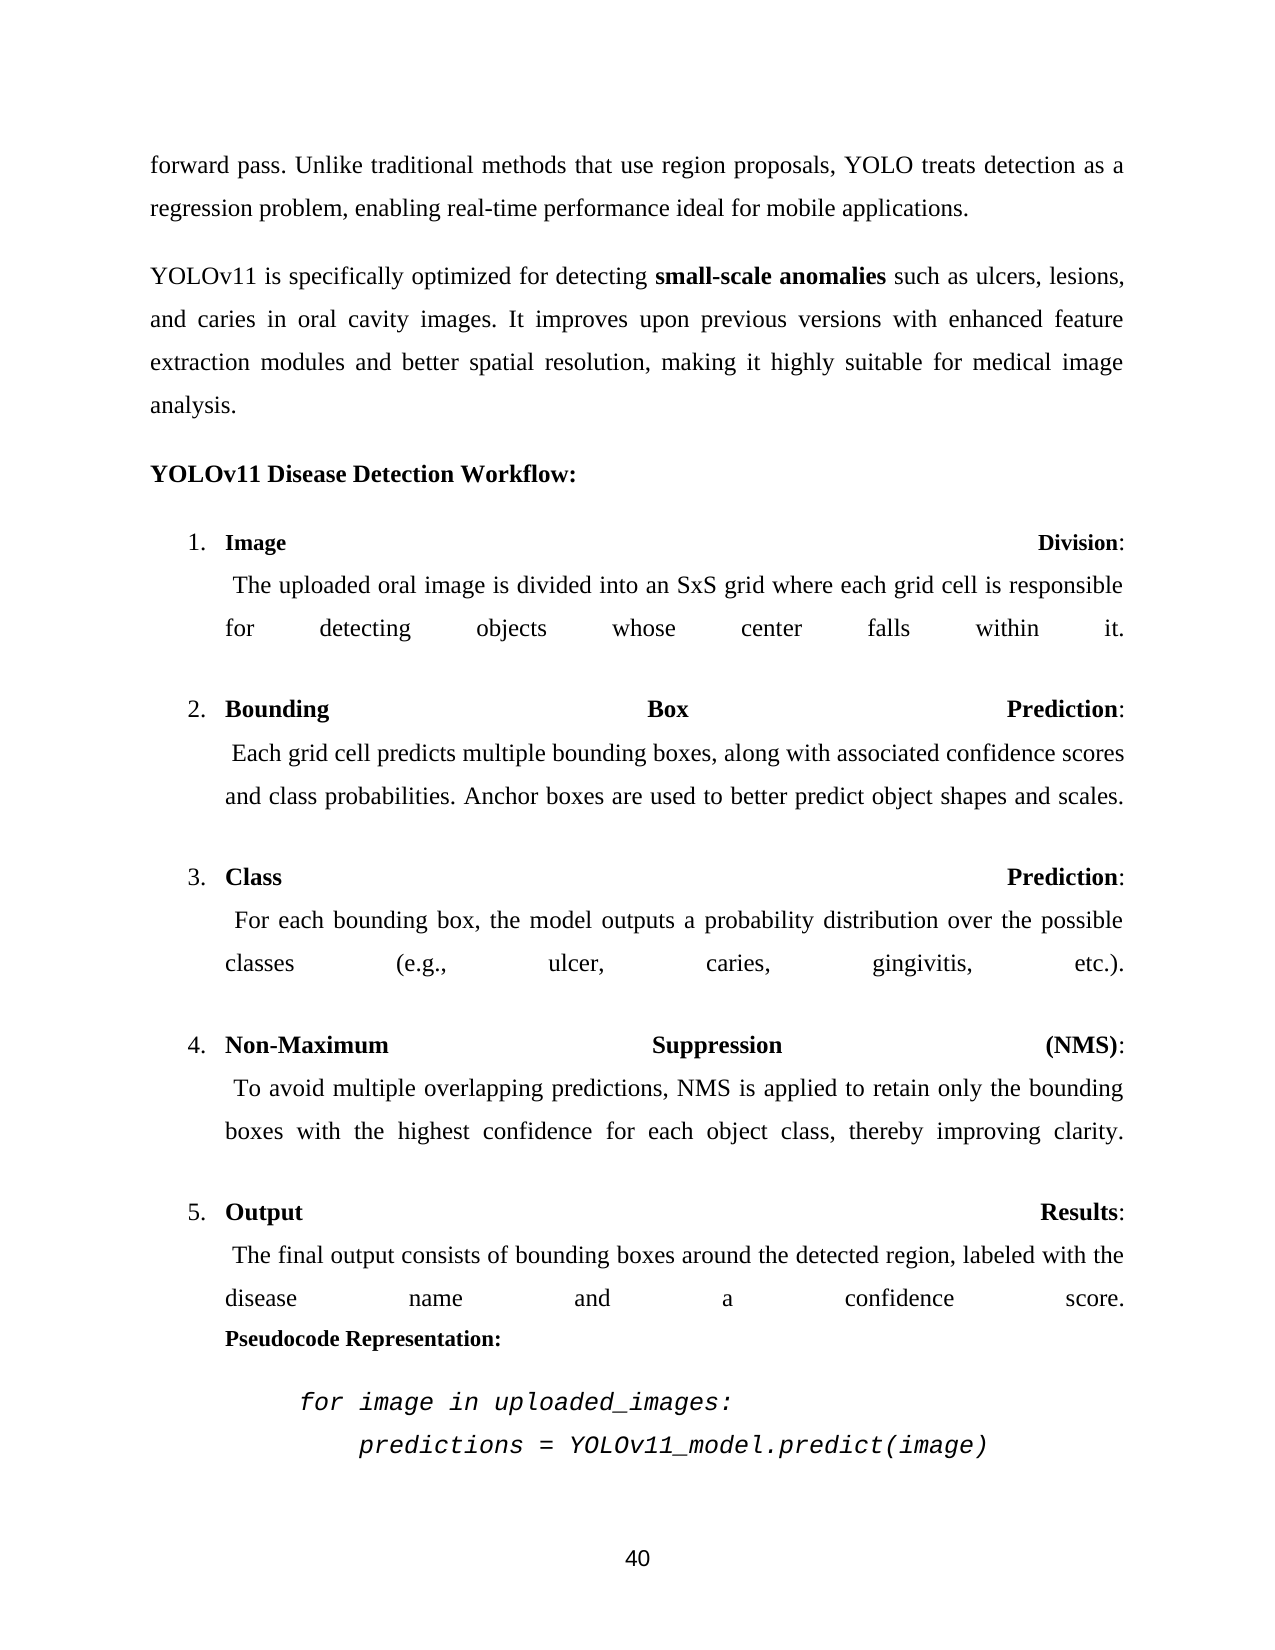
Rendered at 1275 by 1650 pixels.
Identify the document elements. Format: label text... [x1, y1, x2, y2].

text for image in uploaded_images: [299, 1390, 1125, 1418]
list Output Results: The final output consists of bounding boxes around the detected region, labeled with the disease name and a confidence score. Pseudocode Representation: [187, 1197, 1125, 1352]
list Non-Maximum Suppression (NMS): To avoid multiple overlapping predictions, NMS is applied to retain only the bounding boxes with the highest confidence for each object class, thereby improving clarity. [187, 1030, 1125, 1184]
list Class Prediction: For each bounding box, the model outputs a probability distribution over the possible classes (e.g., ulcer, caries, gingivitis, etc.). [187, 862, 1125, 1017]
text predictions = YOLOv11_model.predict(image) [299, 1432, 1125, 1461]
text YOLOv11 is specifically optimized for detecting small-scale anomalies such as ulcers, lesions, and caries in oral cavity images. It improves upon previous versions with enhanced feature extraction modules and better spatial resolution, making it highly suitable for medical image analysis. [150, 261, 1125, 419]
subtitle YOLOv11 Disease Detection Workflow: [150, 459, 1125, 487]
list Image Division: The uploaded oral image is divided into an SxS grid where each grid cell is responsible for detecting objects whose center falls within it. [187, 527, 1125, 681]
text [150, 150, 1125, 222]
list Bounding Box Prediction: Each grid cell predicts multiple bounding boxes, along with associated confidence scores and class probabilities. Anchor boxes are used to better predict object shapes and scales. [187, 694, 1125, 849]
